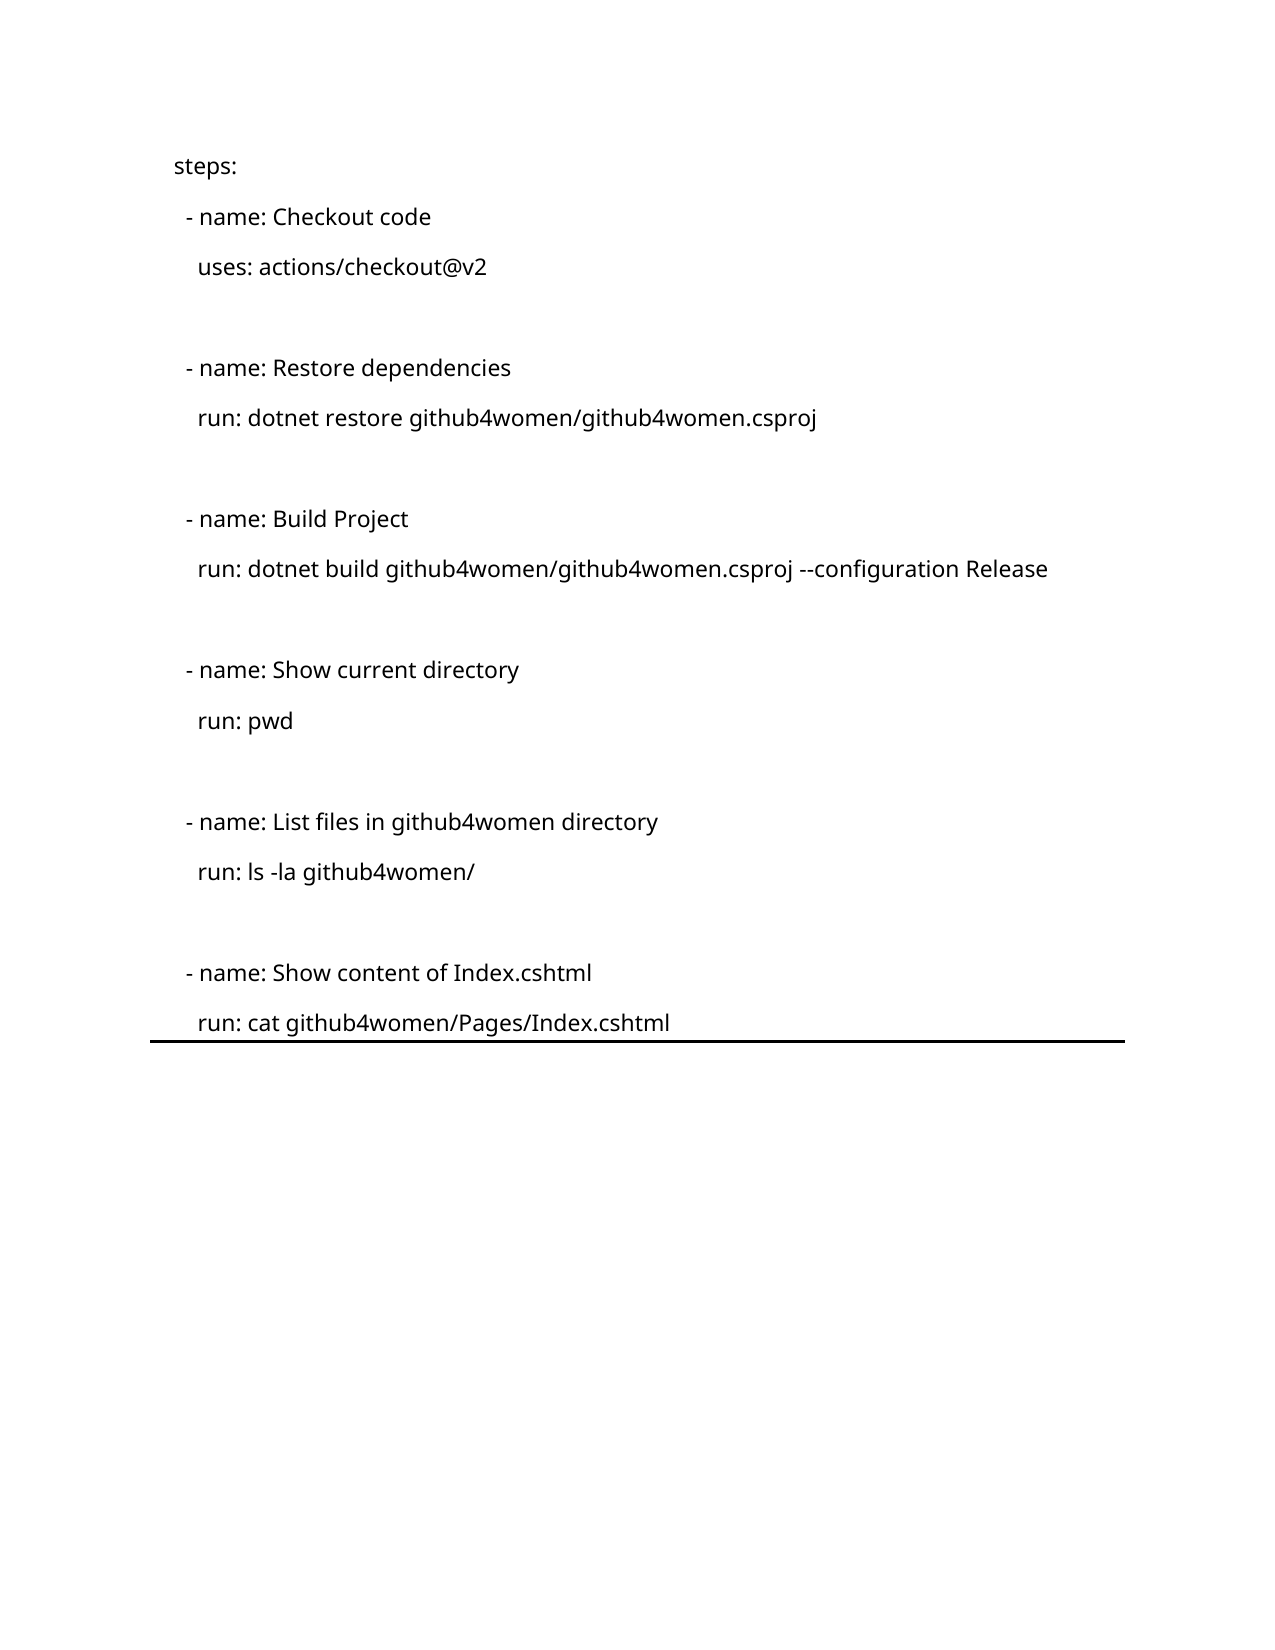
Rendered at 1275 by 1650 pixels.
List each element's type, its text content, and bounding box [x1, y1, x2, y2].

text - name: List files in github4women directory [150, 805, 1125, 837]
text - name: Show content of Index.cshtml [150, 957, 1125, 988]
text run: dotnet restore github4women/github4women.csproj [150, 402, 1125, 433]
text uses: actions/checkout@v2 [150, 251, 1125, 282]
text steps: [150, 150, 1125, 181]
text run: pwd [150, 704, 1125, 736]
text run: dotnet build github4women/github4women.csproj --configuration Release [150, 553, 1125, 584]
text run: cat github4women/Pages/Index.cshtml [150, 1007, 1125, 1040]
text - name: Build Project [150, 503, 1125, 534]
text - name: Restore dependencies [150, 352, 1125, 383]
text - name: Checkout code [150, 200, 1125, 232]
text - name: Show current directory [150, 654, 1125, 685]
text run: ls -la github4women/ [150, 856, 1125, 887]
